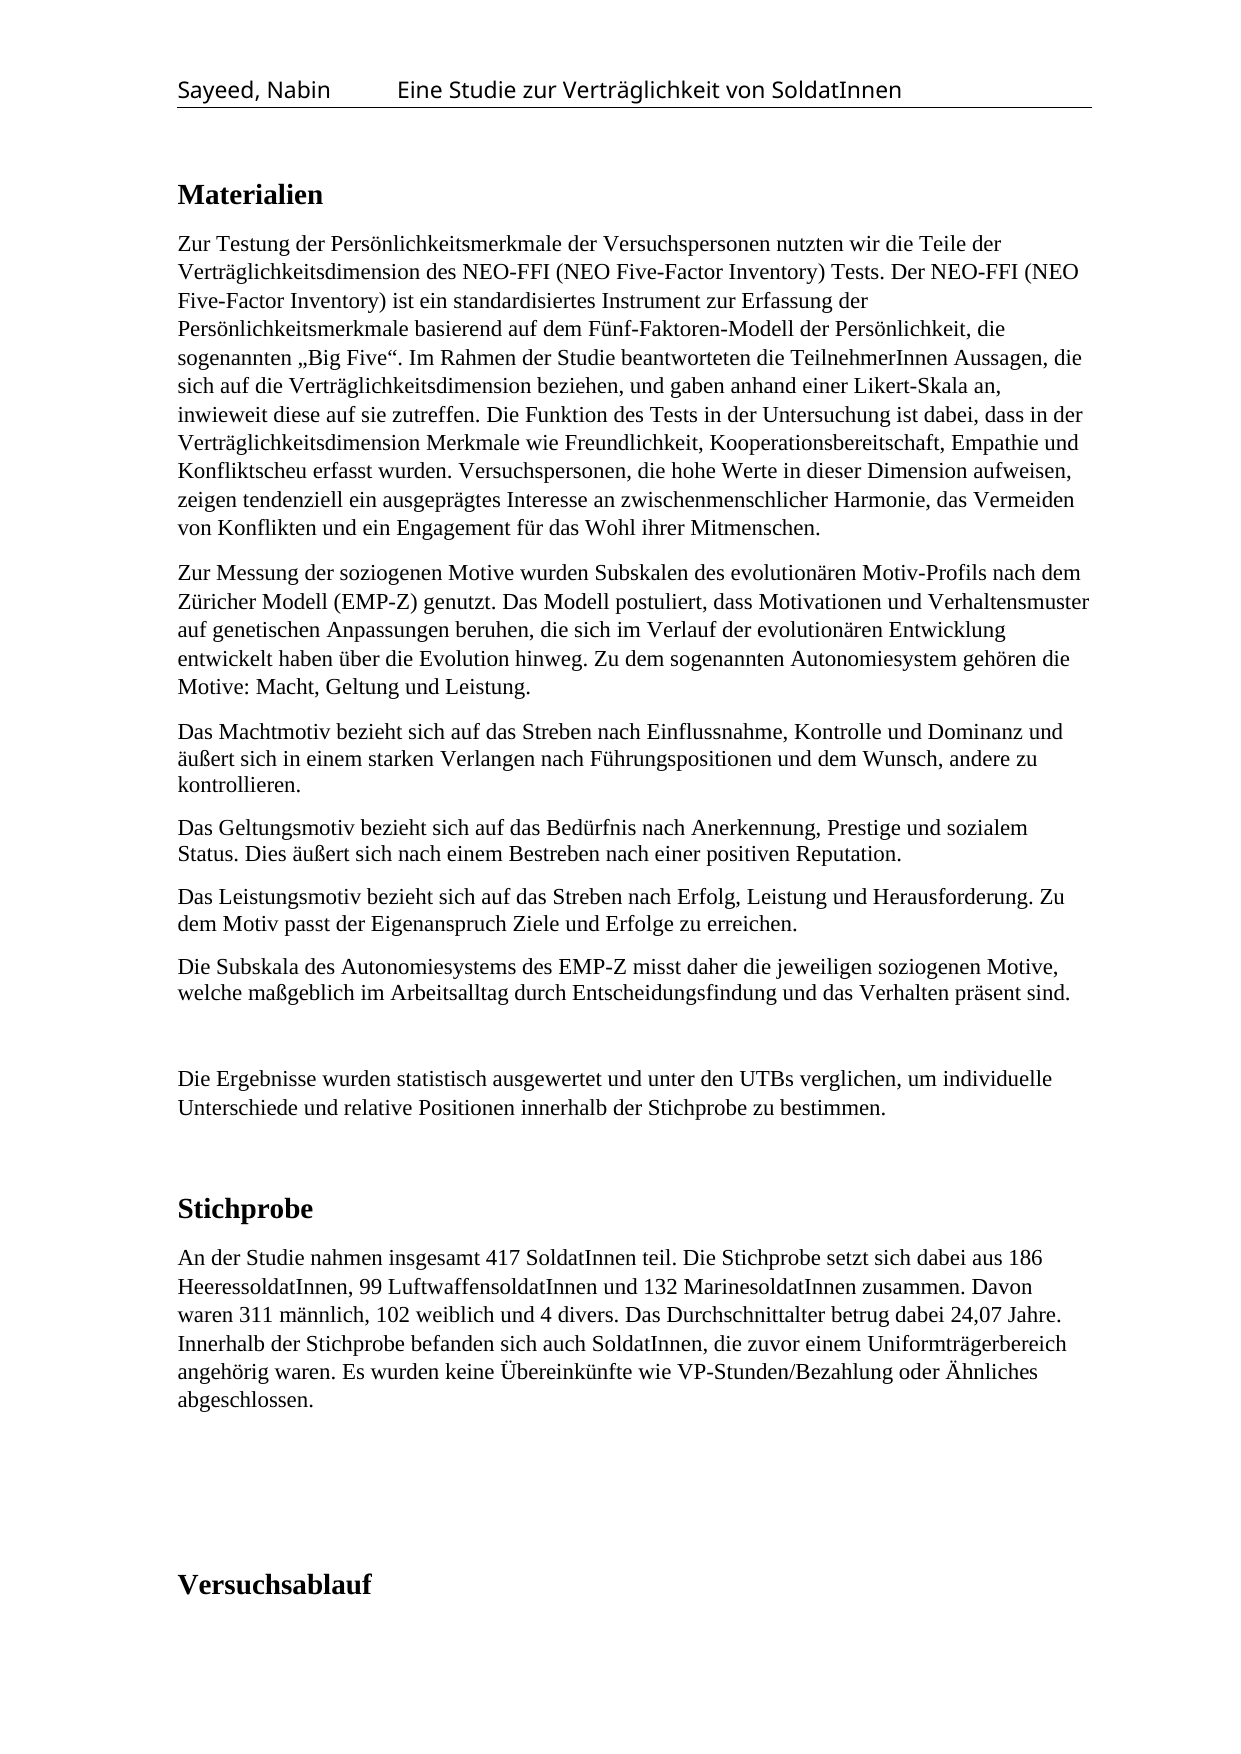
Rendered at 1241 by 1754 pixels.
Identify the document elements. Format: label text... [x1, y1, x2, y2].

text Das Geltungsmotiv bezieht sich auf das Bedürfnis nach Anerkennung, Prestige und sozialem Status. Dies äußert sich nach einem Bestreben nach einer positiven Reputation. [177, 814, 1092, 867]
text An der Studie nahmen insgesamt 417 SoldatInnen teil. Die Stichprobe setzt sich dabei aus 186 HeeressoldatInnen, 99 LuftwaffensoldatInnen und 132 MarinesoldatInnen zusammen. Davon waren 311 männlich, 102 weiblich und 4 divers. Das Durchschnittalter betrug dabei 24,07 Jahre. Innerhalb der Stichprobe befanden sich auch SoldatInnen, die zuvor einem Uniformträgerbereich angehörig waren. Es wurden keine Übereinkünfte wie VP-Stunden/Bezahlung oder Ähnliches abgeschlossen. [177, 1244, 1092, 1413]
text Das Leistungsmotiv bezieht sich auf das Streben nach Erfolg, Leistung und Herausforderung. Zu dem Motiv passt der Eigenanspruch Ziele und Erfolge zu erreichen. [177, 883, 1092, 936]
text Stichprobe [177, 1192, 1092, 1225]
text Versuchsablauf [177, 1567, 1092, 1601]
text Zur Testung der Persönlichkeitsmerkmale der Versuchspersonen nutzten wir die Teile der Verträglichkeitsdimension des NEO-FFI (NEO Five-Factor Inventory) Tests. Der NEO-FFI (NEO Five-Factor Inventory) ist ein standardisiertes Instrument zur Erfassung der Persönlichkeitsmerkmale basierend auf dem Fünf-Faktoren-Modell der Persönlichkeit, die sogenannten „Big Five“. Im Rahmen der Studie beantworteten die TeilnehmerInnen Aussagen, die sich auf die Verträglichkeitsdimension beziehen, und gaben anhand einer Likert-Skala an, inwieweit diese auf sie zutreffen. Die Funktion des Tests in der Untersuchung ist dabei, dass in der Verträglichkeitsdimension Merkmale wie Freundlichkeit, Kooperationsbereitschaft, Empathie und Konfliktscheu erfasst wurden. Versuchspersonen, die hohe Werte in dieser Dimension aufweisen, zeigen tendenziell ein ausgeprägtes Interesse an zwischenmenschlicher Harmonie, das Vermeiden von Konflikten und ein Engagement für das Wohl ihrer Mitmenschen. [177, 230, 1092, 541]
text Die Subskala des Autonomiesystems des EMP-Z misst daher die jeweiligen soziogenen Motive, welche maßgeblich im Arbeitsalltag durch Entscheidungsfindung und das Verhalten präsent sind. [177, 953, 1092, 1006]
text Das Machtmotiv bezieht sich auf das Streben nach Einflussnahme, Kontrolle und Dominanz und äußert sich in einem starken Verlangen nach Führungspositionen und dem Wunsch, andere zu kontrollieren. [177, 718, 1092, 797]
text Die Ergebnisse wurden statistisch ausgewertet und unter den UTBs verglichen, um individuelle Unterschiede und relative Positionen innerhalb der Stichprobe zu bestimmen. [177, 1065, 1092, 1120]
text Zur Messung der soziogenen Motive wurden Subskalen des evolutionären Motiv-Profils nach dem Züricher Modell (EMP-Z) genutzt. Das Modell postuliert, dass Motivationen und Verhaltensmuster auf genetischen Anpassungen beruhen, die sich im Verlauf der evolutionären Entwicklung entwickelt haben über die Evolution hinweg. Zu dem sogenannten Autonomiesystem gehören die Motive: Macht, Geltung und Leistung. [177, 559, 1092, 699]
text Materialien [177, 177, 1092, 211]
